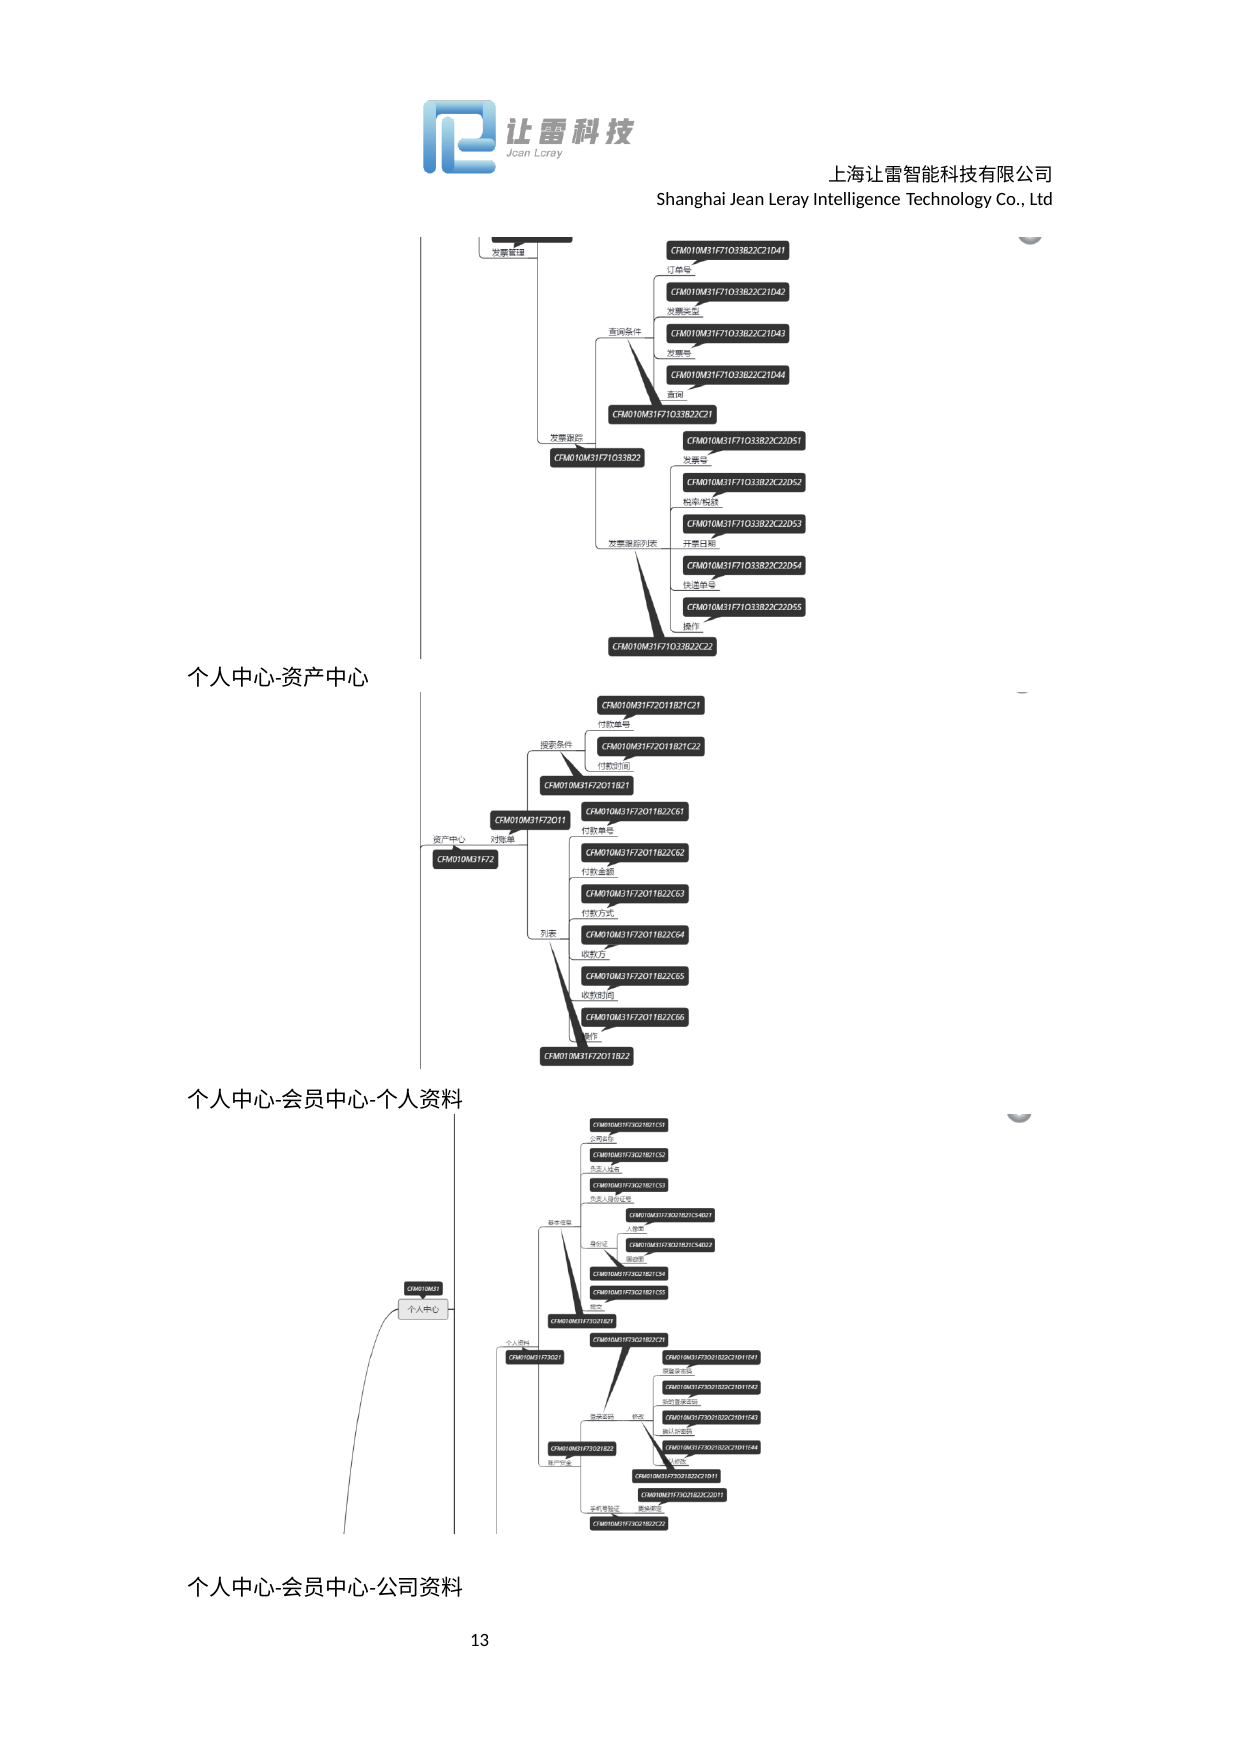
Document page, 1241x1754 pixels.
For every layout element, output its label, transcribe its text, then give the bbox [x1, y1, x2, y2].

text 个人中心-会员中心-个人资料 [187, 1082, 1053, 1114]
picture [187, 237, 1051, 659]
text 个人中心-资产中心 [187, 659, 1053, 692]
picture [187, 1114, 1052, 1534]
text 个人中心-会员中心-公司资料 [187, 1569, 1053, 1602]
picture [414, 90, 646, 182]
picture [187, 692, 1052, 1069]
